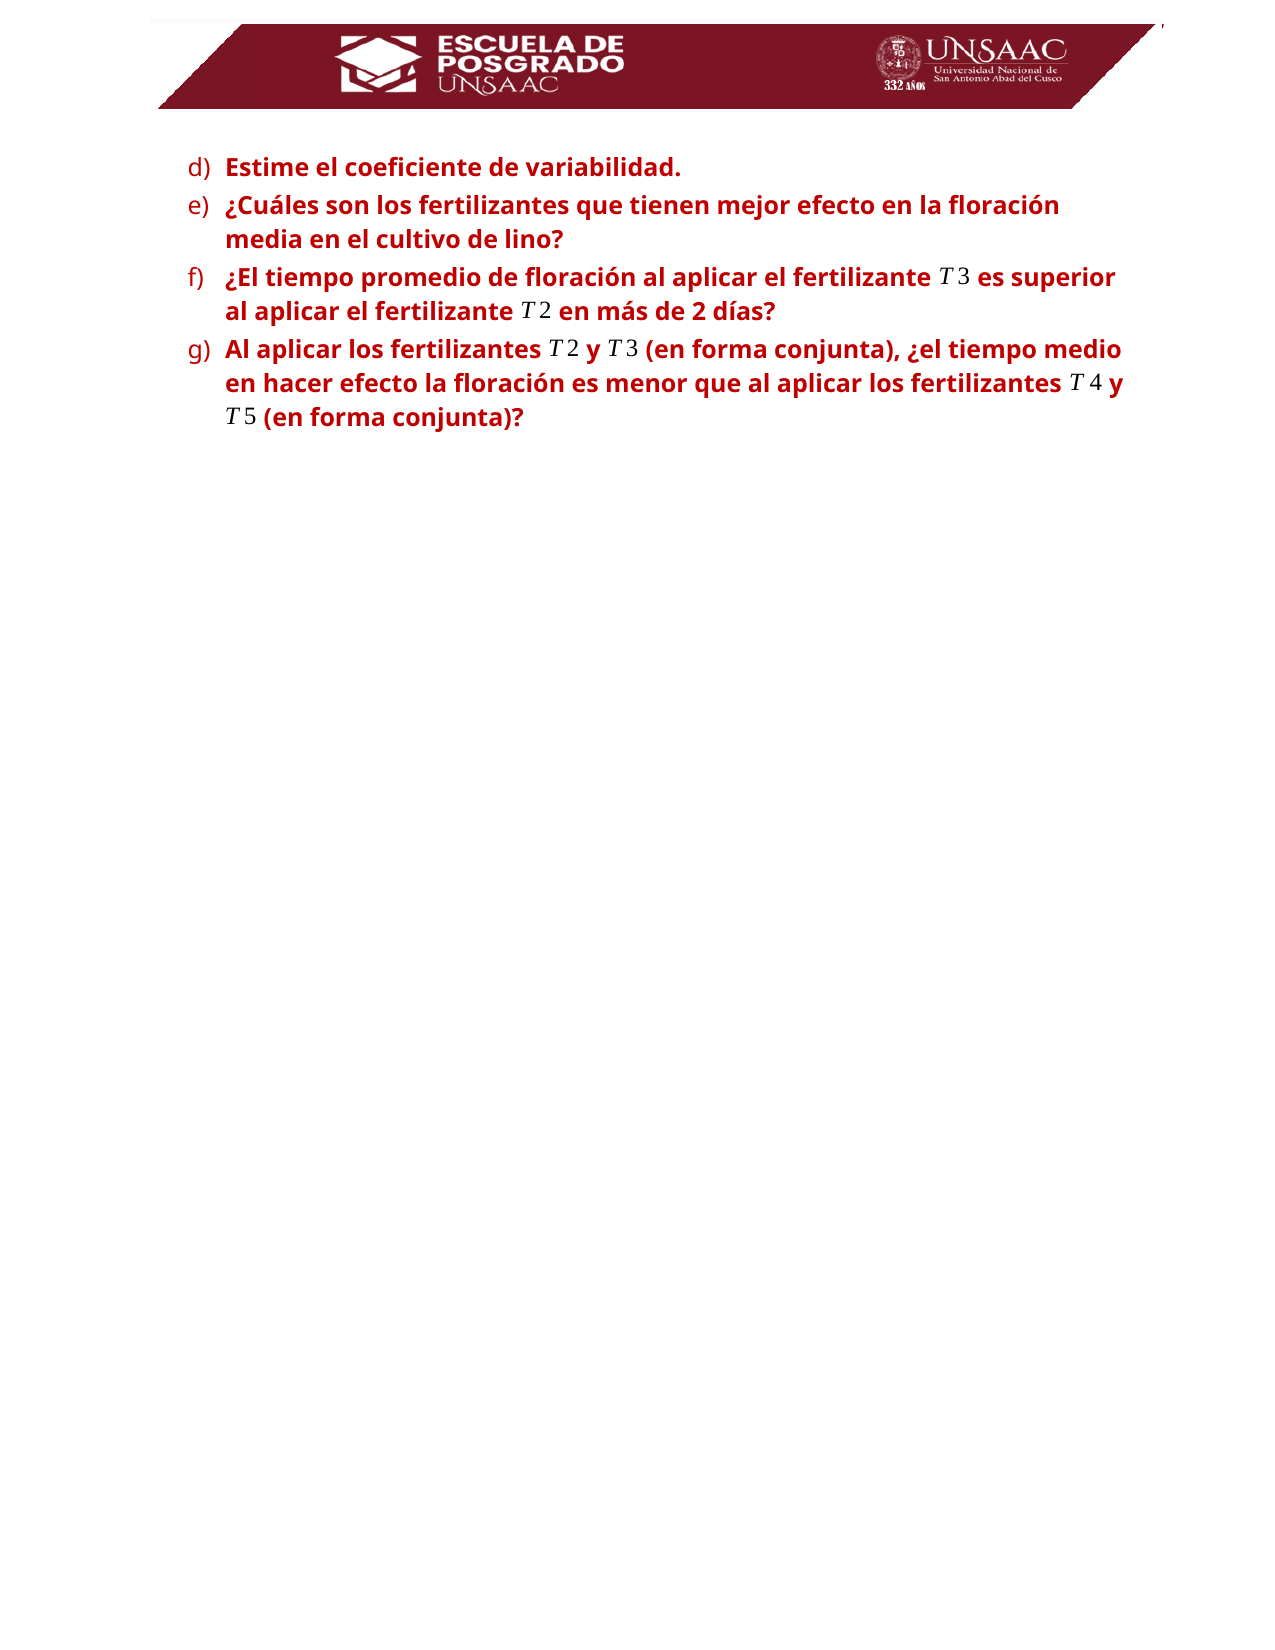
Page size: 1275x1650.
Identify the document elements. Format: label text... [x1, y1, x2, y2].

list Estime el coeficiente de variabilidad. [187, 150, 1125, 184]
list ¿Cuáles son los fertilizantes que tienen mejor efecto en la floración media en el cultivo de lino? [187, 188, 1125, 256]
list Al aplicar los fertilizantes y (en forma conjunta), ¿el tiempo medio en hacer efecto la floración es menor que al aplicar los fertilizantes y (en forma conjunta)? [187, 332, 1125, 434]
picture [150, 18, 1164, 109]
list ¿El tiempo promedio de floración al aplicar el fertilizante es superior al aplicar el fertilizante en más de 2 días? [187, 260, 1125, 328]
